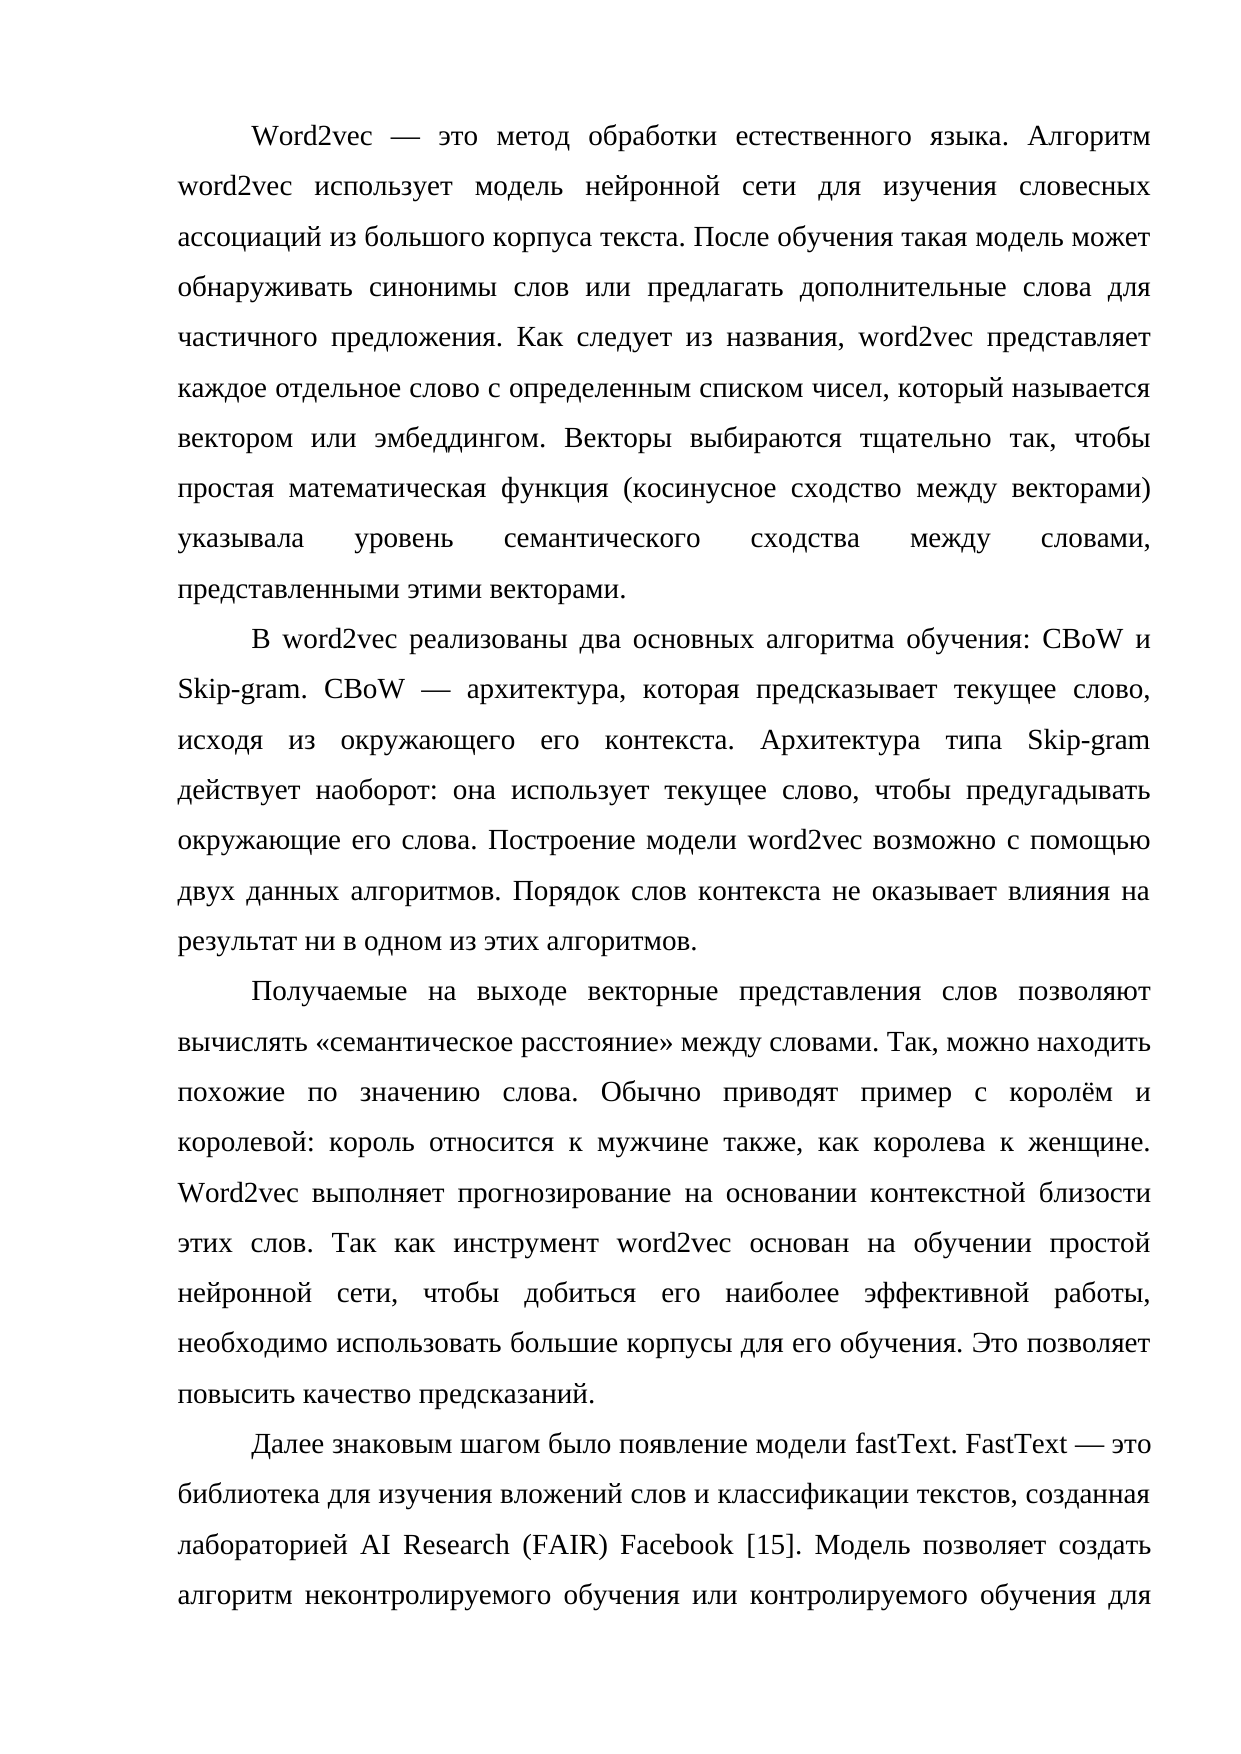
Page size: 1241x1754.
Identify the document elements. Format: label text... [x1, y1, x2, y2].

text В word2vec реализованы два основных алгоритма обучения: CBoW и Skip-gram. CBoW — архитектура, которая предсказывает текущее слово, исходя из окружающего его контекста. Архитектура типа Skip-gram действует наоборот: она использует текущее слово, чтобы предугадывать окружающие его слова. Построение модели word2vec возможно с помощью двух данных алгоритмов. Порядок слов контекста не оказывает влияния на результат ни в одном из этих алгоритмов. [177, 621, 1152, 957]
text Получаемые на выходе векторные представления слов позволяют вычислять «семантическое расстояние» между словами. Так, можно находить похожие по значению слова. Обычно приводят пример с королём и королевой: король относится к мужчине также, как королева к женщине. Word2vec выполняет прогнозирование на основании контекстной близости этих слов. Так как инструмент word2vec основан на обучении простой нейронной сети, чтобы добиться его наиболее эффективной работы, необходимо использовать большие корпусы для его обучения. Это позволяет повысить качество предсказаний. [177, 973, 1152, 1409]
text Word2vec — это метод обработки естественного языка. Алгоритм word2vec использует модель нейронной сети для изучения словесных ассоциаций из большого корпуса текста. После обучения такая модель может обнаруживать синонимы слов или предлагать дополнительные слова для частичного предложения. Как следует из названия, word2vec представляет каждое отдельное слово с определенным списком чисел, который называется вектором или эмбеддингом. Векторы выбираются тщательно так, чтобы простая математическая функция (косинусное сходство между векторами) указывала уровень семантического сходства между словами, представленными этими векторами. [177, 118, 1152, 604]
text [177, 1426, 1152, 1611]
